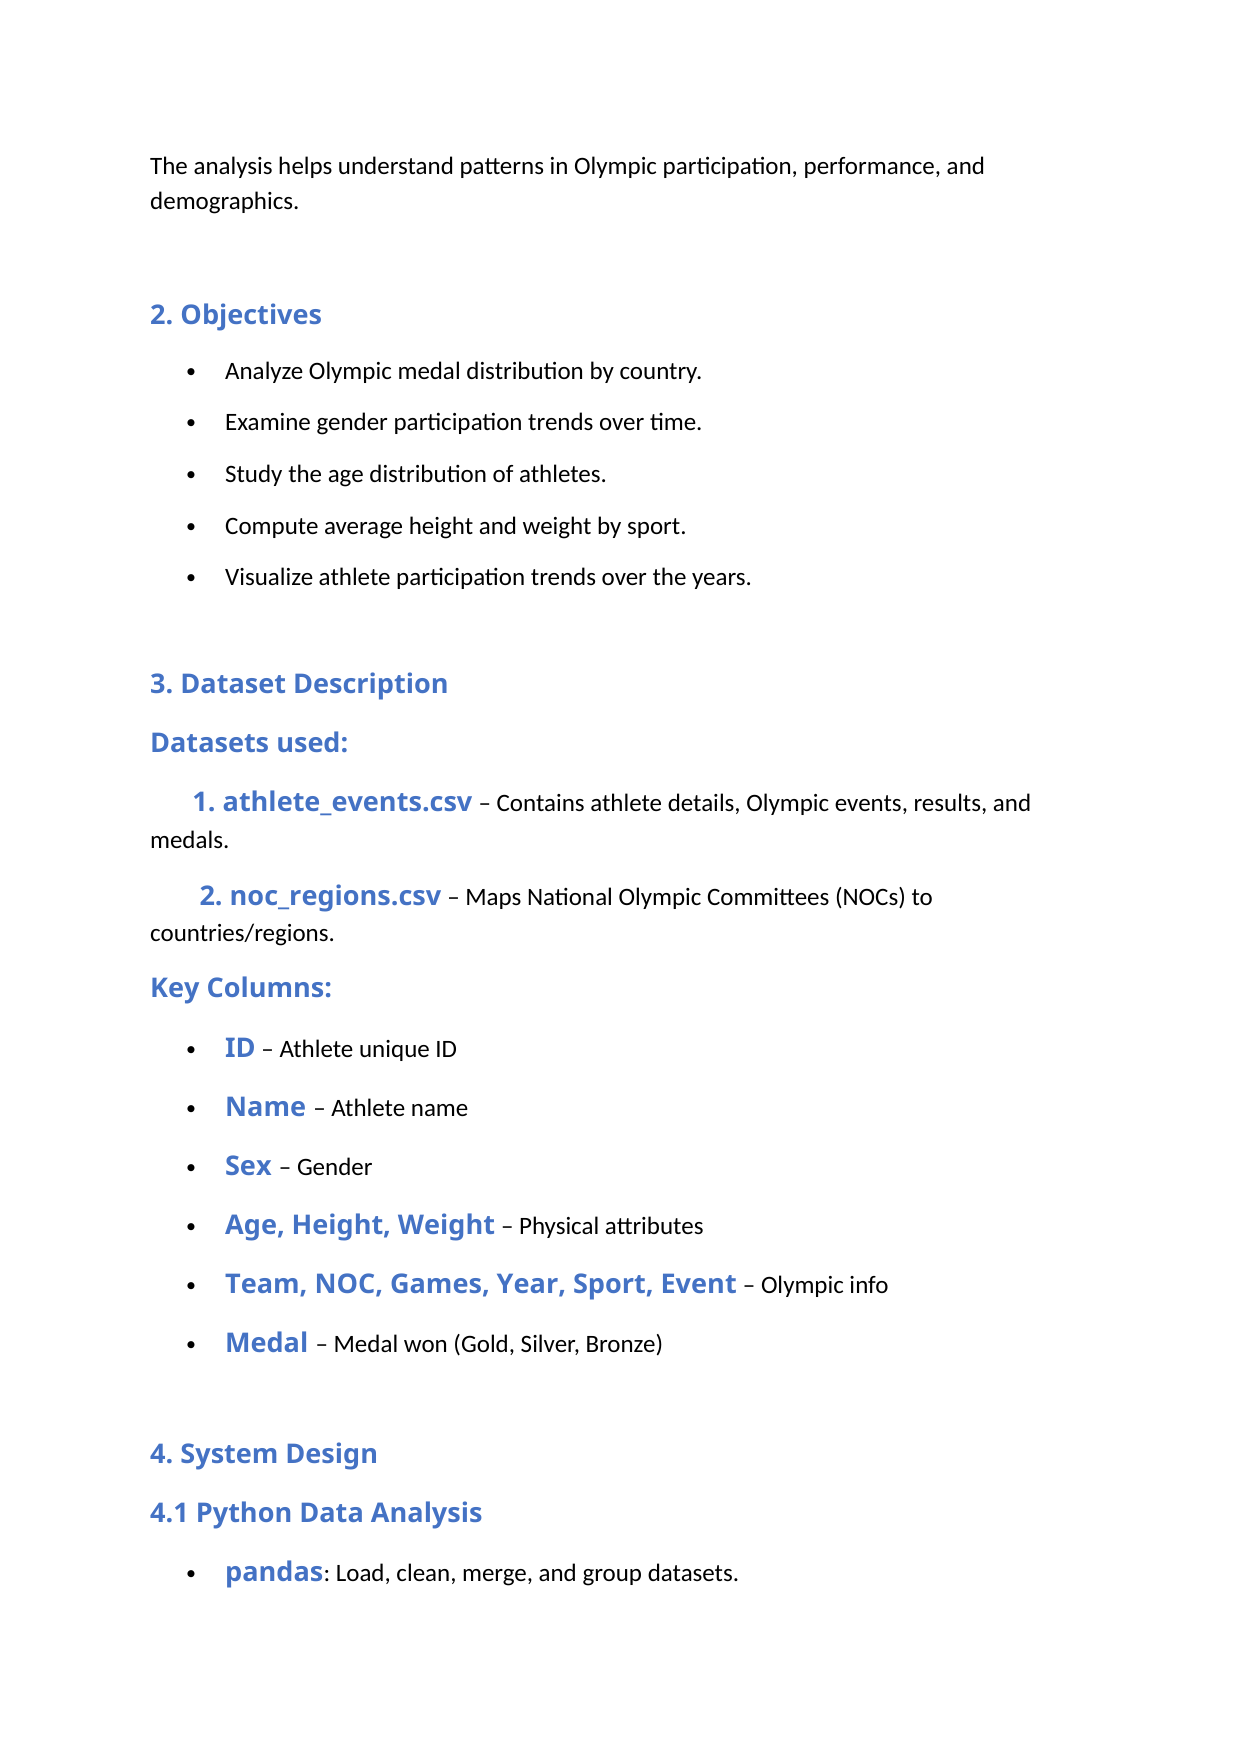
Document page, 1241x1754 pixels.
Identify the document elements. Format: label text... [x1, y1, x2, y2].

list Study the age distribution of athletes. [187, 458, 1090, 489]
text The analysis helps understand patterns in Olympic participation, performance, and demographics. [150, 150, 1090, 216]
list Compute average height and weight by sport. [187, 510, 1090, 540]
text 3. Dataset Description [150, 665, 1090, 702]
list Visualize athlete participation trends over the years. [187, 561, 1090, 592]
list Medal – Medal won (Gold, Silver, Bronze) [187, 1323, 1090, 1360]
text 2. Objectives [150, 296, 1090, 333]
list Examine gender participation trends over time. [187, 406, 1090, 437]
list Sex – Gender [187, 1146, 1090, 1183]
text 4. System Design [150, 1434, 1090, 1471]
text 2. noc_regions.csv – Maps National Olympic Committees (NOCs) to countries/regions. [150, 876, 1090, 948]
text 4.1 Python Data Analysis [150, 1493, 1090, 1530]
list Name – Athlete name [187, 1087, 1090, 1124]
list pandas: Load, clean, merge, and group datasets. [187, 1552, 1090, 1589]
list Analyze Olympic medal distribution by country. [187, 355, 1090, 385]
list Team, NOC, Games, Year, Sport, Event – Olympic info [187, 1264, 1090, 1301]
text Datasets used: [150, 724, 1090, 761]
text 1. athlete_events.csv – Contains athlete details, Olympic events, results, and medals. [150, 783, 1090, 855]
list Age, Height, Weight – Physical attributes [187, 1205, 1090, 1242]
list ID – Athlete unique ID [187, 1028, 1090, 1065]
text Key Columns: [150, 969, 1090, 1006]
